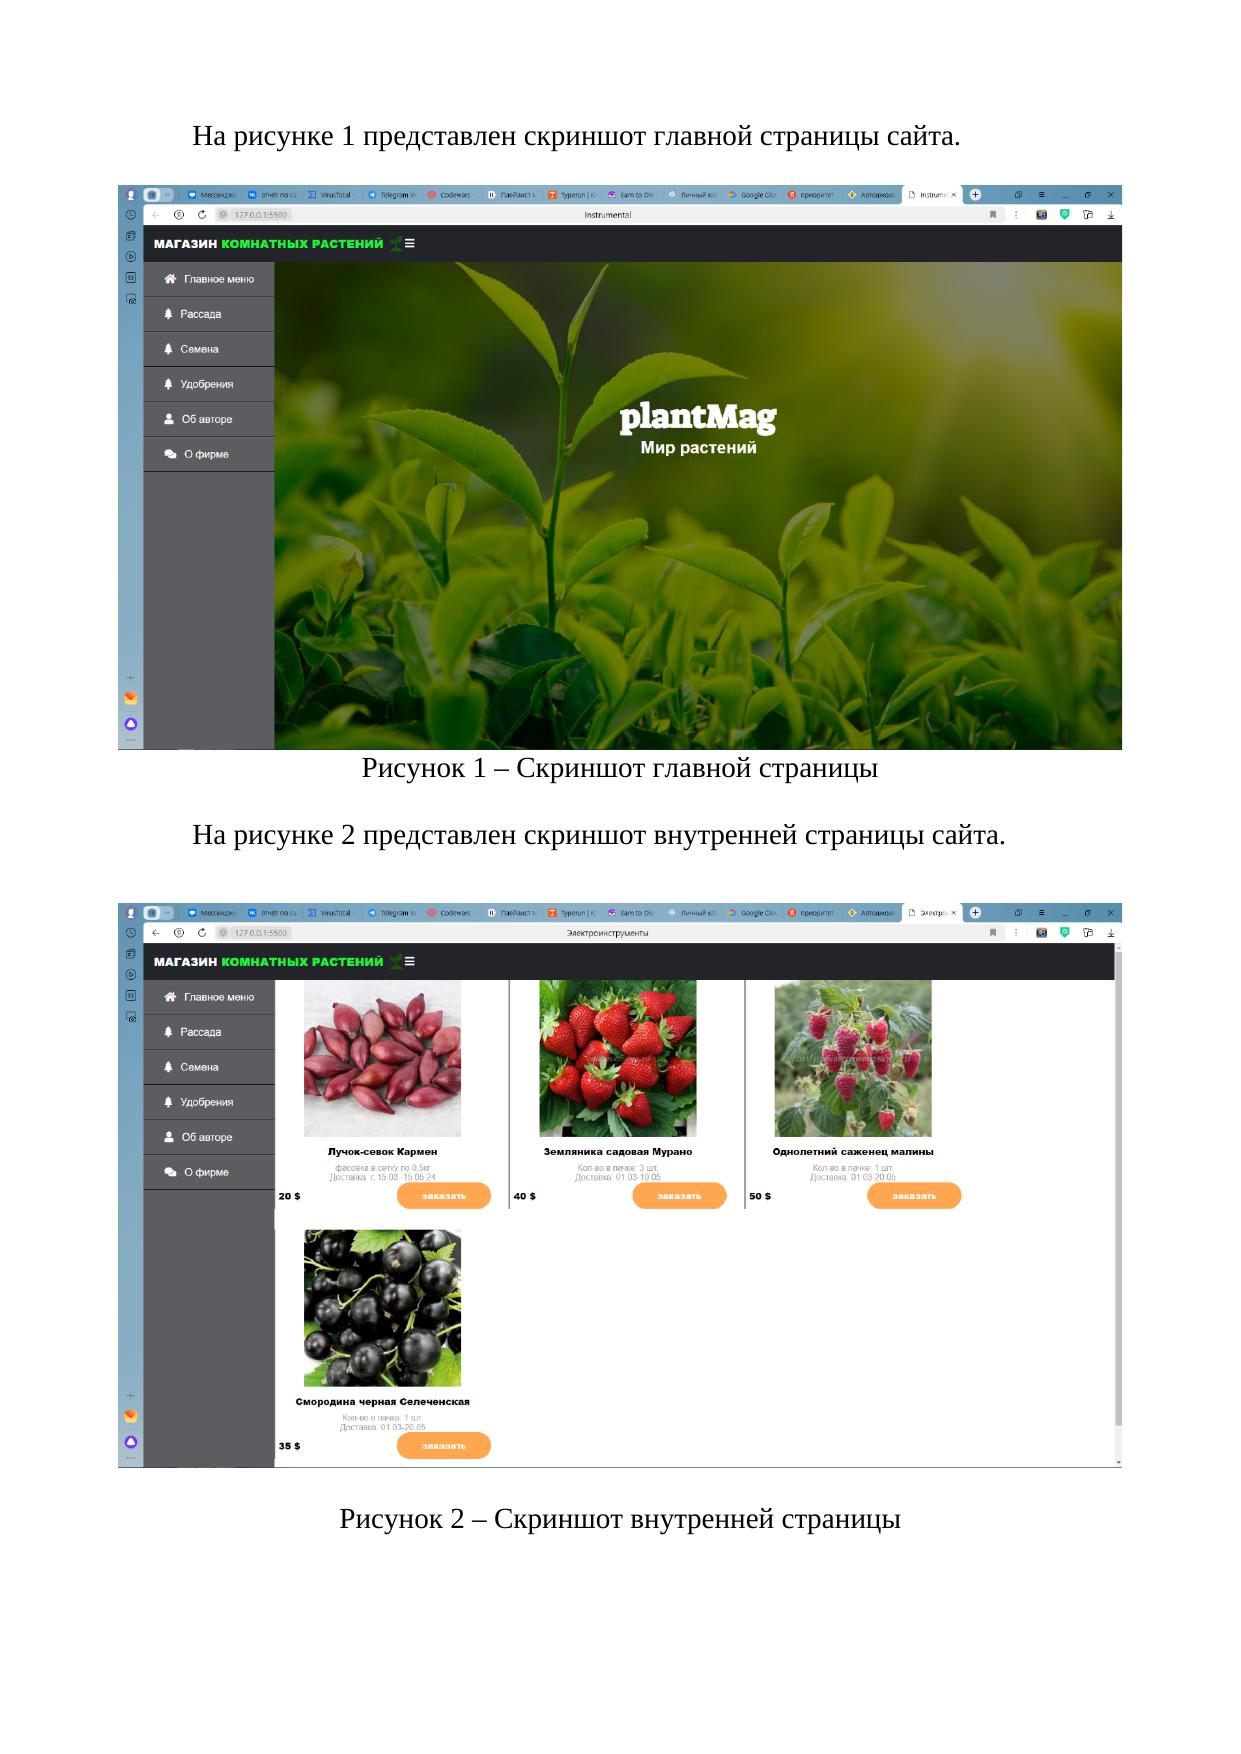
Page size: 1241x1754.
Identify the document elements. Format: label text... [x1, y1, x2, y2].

text На рисунке 2 представлен скриншот внутренней страницы сайта. [118, 817, 1122, 851]
picture [118, 903, 1123, 1468]
picture [118, 185, 1123, 750]
text На рисунке 1 представлен скриншот главной страницы сайта. [118, 118, 1122, 152]
text Рисунок 1 – Скриншот главной страницы [118, 750, 1122, 783]
text Рисунок 2 – Скриншот внутренней страницы [118, 1502, 1122, 1535]
